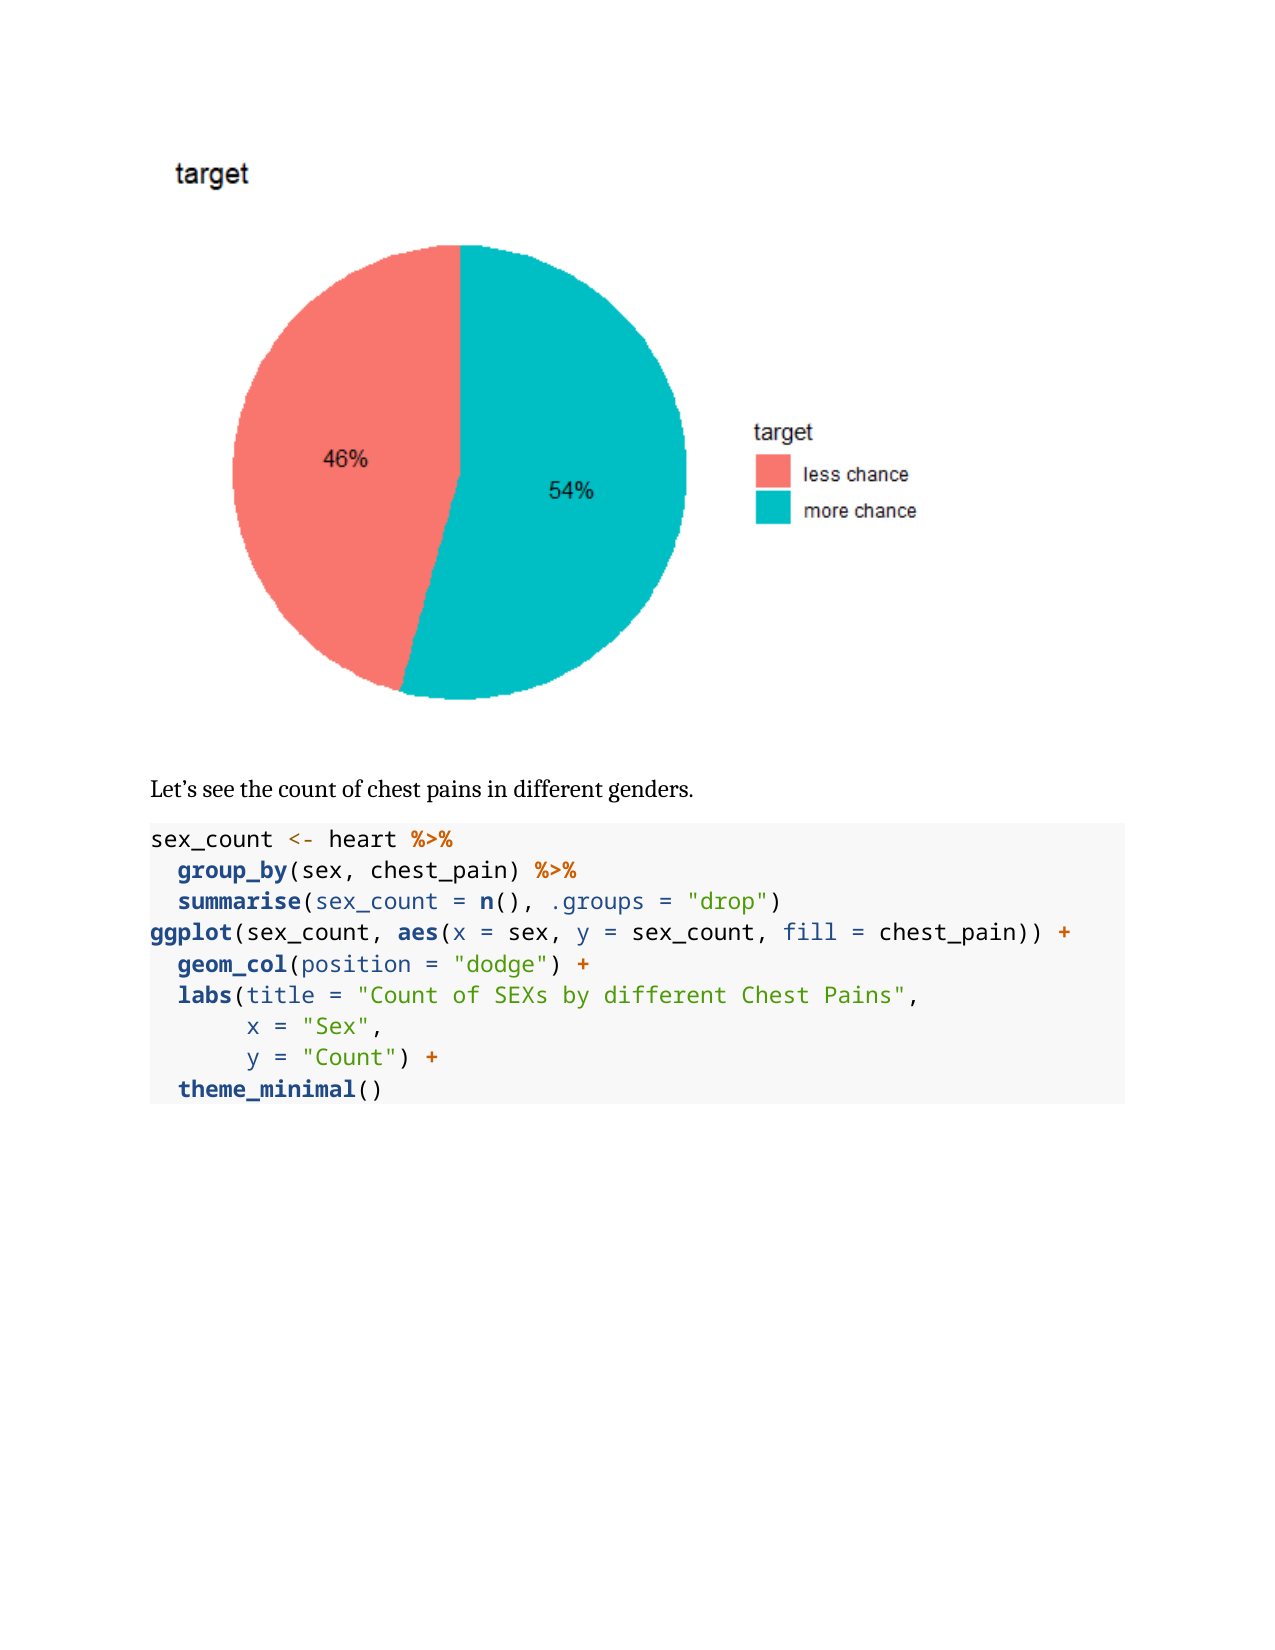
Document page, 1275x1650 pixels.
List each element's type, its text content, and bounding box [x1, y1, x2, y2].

text sex_count <- heart %>% group_by(sex, chest_pain) %>% summarise(sex_count = n(), .groups = "drop") ggplot(sex_count, aes(x = sex, y = sex_count, fill = chest_pain)) + geom_col(position = "dodge") + labs(title = "Count of SEXs by different Chest Pains", x = "Sex", y = "Count") + theme_minimal() [384, 823, 1125, 1104]
text Let’s see the count of chest pains in different genders. [150, 775, 1125, 804]
picture [168, 150, 927, 757]
